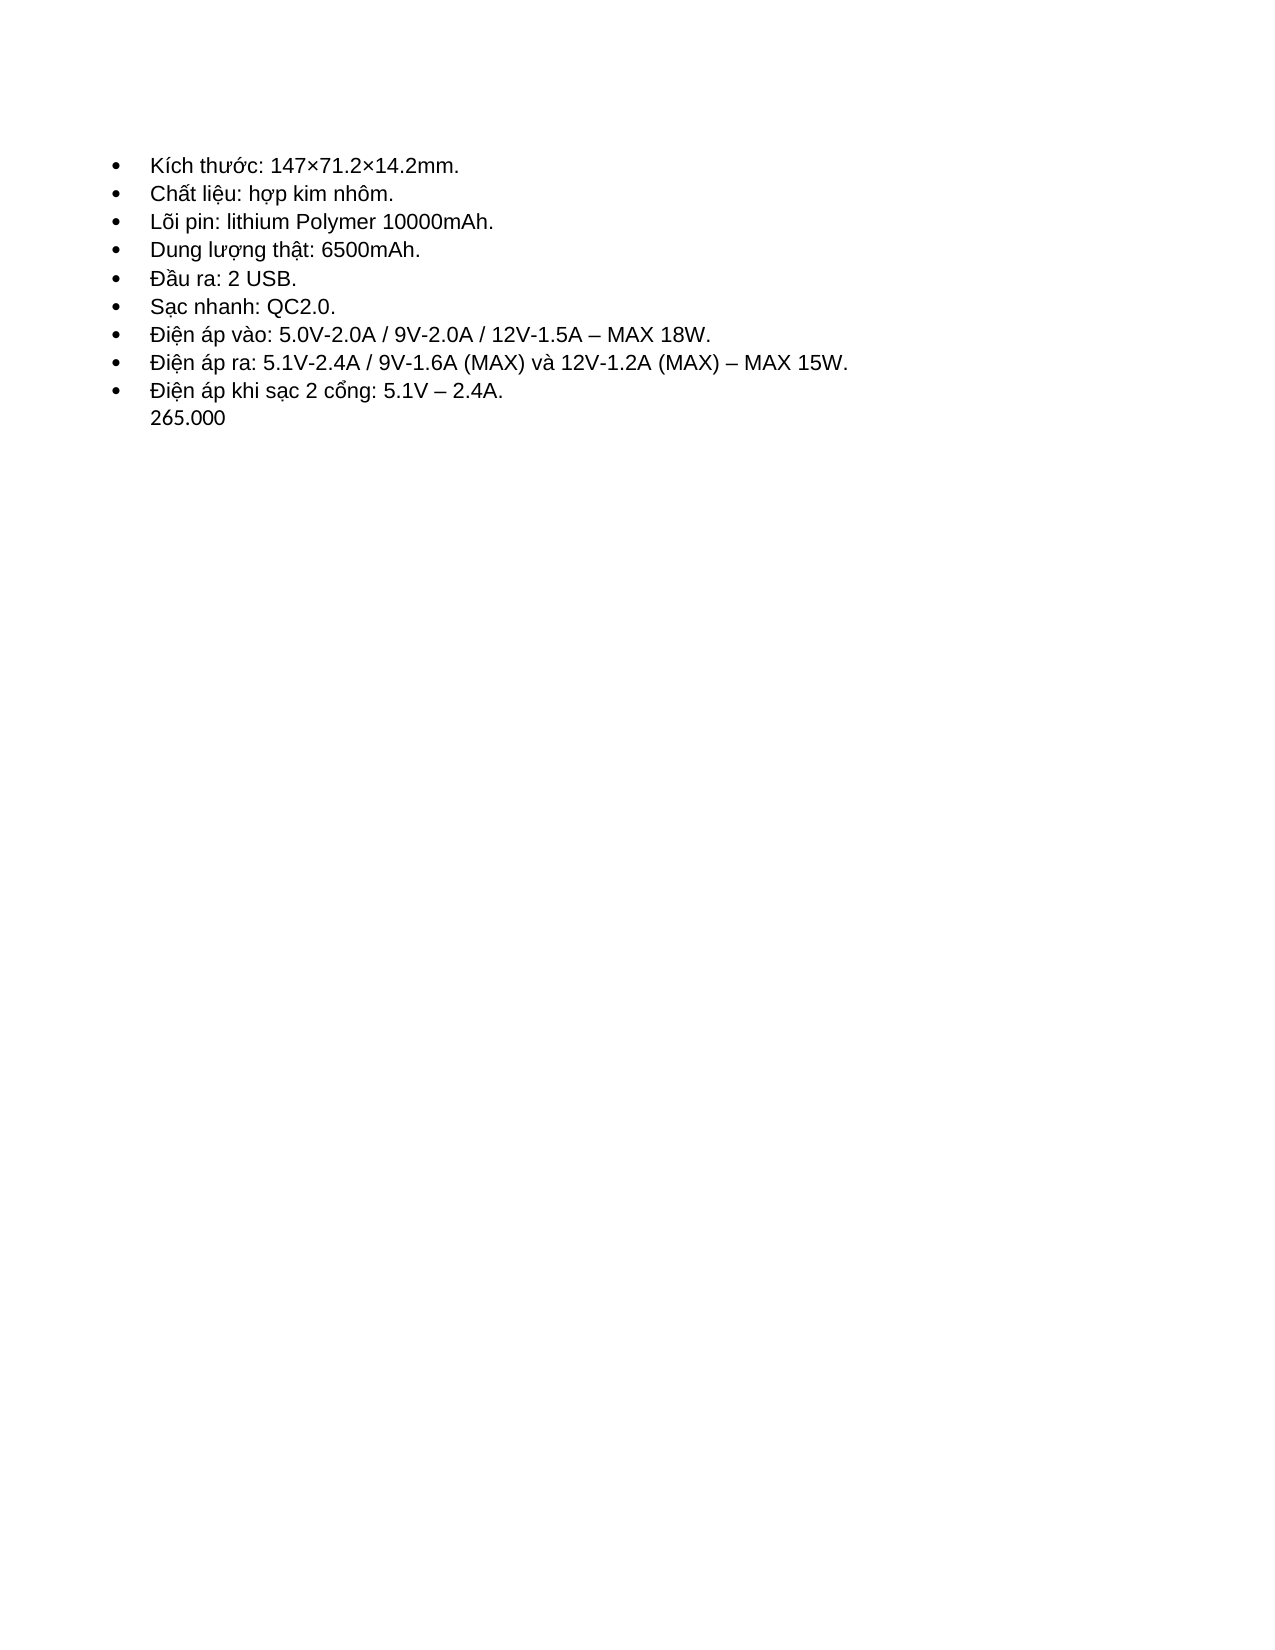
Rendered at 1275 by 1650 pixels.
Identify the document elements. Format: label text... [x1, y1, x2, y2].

list Dung lượng thật: 6500mAh. [112, 234, 1125, 262]
list Lõi pin: lithium Polymer 10000mAh. [112, 206, 1125, 234]
list Điện áp khi sạc 2 cổng: 5.1V – 2.4A. [112, 375, 1125, 403]
list Điện áp ra: 5.1V-2.4A / 9V-1.6A (MAX) và 12V-1.2A (MAX) – MAX 15W. [112, 347, 1125, 375]
list Đầu ra: 2 USB. [112, 262, 1125, 291]
list Kích thước: 147×71.2×14.2mm. [112, 150, 1125, 178]
text 265.000 [150, 403, 1125, 431]
list Điện áp vào: 5.0V-2.0A / 9V-2.0A / 12V-1.5A – MAX 18W. [112, 319, 1125, 347]
list Chất liệu: hợp kim nhôm. [112, 178, 1125, 206]
list Sạc nhanh: QC2.0. [112, 291, 1125, 319]
